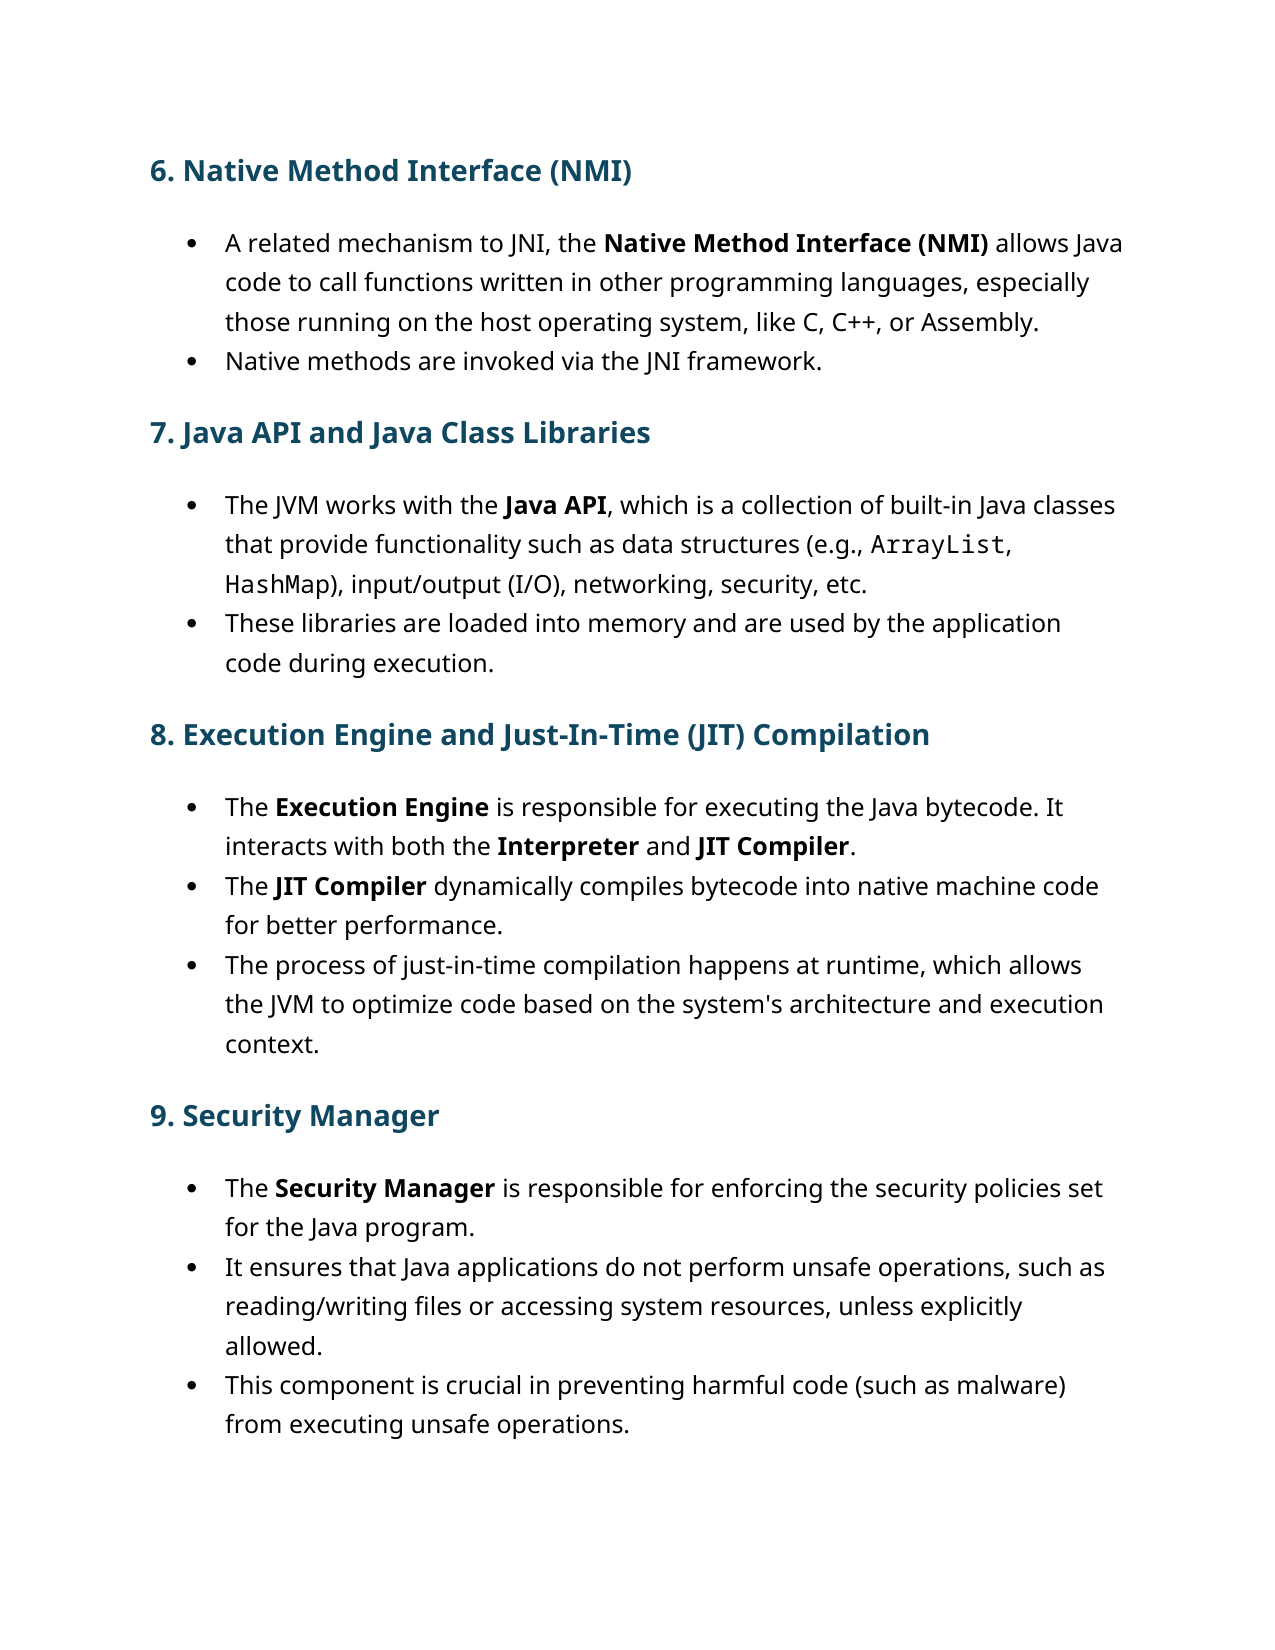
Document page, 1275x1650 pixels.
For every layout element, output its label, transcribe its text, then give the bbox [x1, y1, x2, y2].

list Native methods are invoked via the JNI framework. [187, 344, 1125, 378]
list It ensures that Java applications do not perform unsafe operations, such as reading/writing files or accessing system resources, unless explicitly allowed. [187, 1249, 1125, 1362]
subtitle 6. Native Method Interface (NMI) [150, 150, 1125, 190]
list The JVM works with the Java API, which is a collection of built-in Java classes that provide functionality such as data structures (e.g., ArrayList, HashMap), input/output (I/O), networking, security, etc. [187, 488, 1125, 601]
list The process of just-in-time compilation happens at runtime, which allows the JVM to optimize code based on the system's architecture and execution context. [187, 947, 1125, 1060]
list A related mechanism to JNI, the Native Method Interface (NMI) allows Java code to call functions written in other programming languages, especially those running on the host operating system, like C, C++, or Assembly. [187, 225, 1125, 338]
subtitle 9. Security Manager [150, 1095, 1125, 1135]
list The Security Manager is responsible for enforcing the security policies set for the Java program. [187, 1170, 1125, 1244]
list This component is crucial in preventing harmful code (such as malware) from executing unsafe operations. [187, 1368, 1125, 1441]
subtitle 8. Execution Engine and Just-In-Time (JIT) Compilation [150, 714, 1125, 754]
list The Execution Engine is responsible for executing the Java bytecode. It interacts with both the Interpreter and JIT Compiler. [187, 789, 1125, 863]
list These libraries are loaded into memory and are used by the application code during execution. [187, 606, 1125, 679]
subtitle 7. Java API and Java Class Libraries [150, 412, 1125, 452]
list The JIT Compiler dynamically compiles bytecode into native machine code for better performance. [187, 868, 1125, 942]
